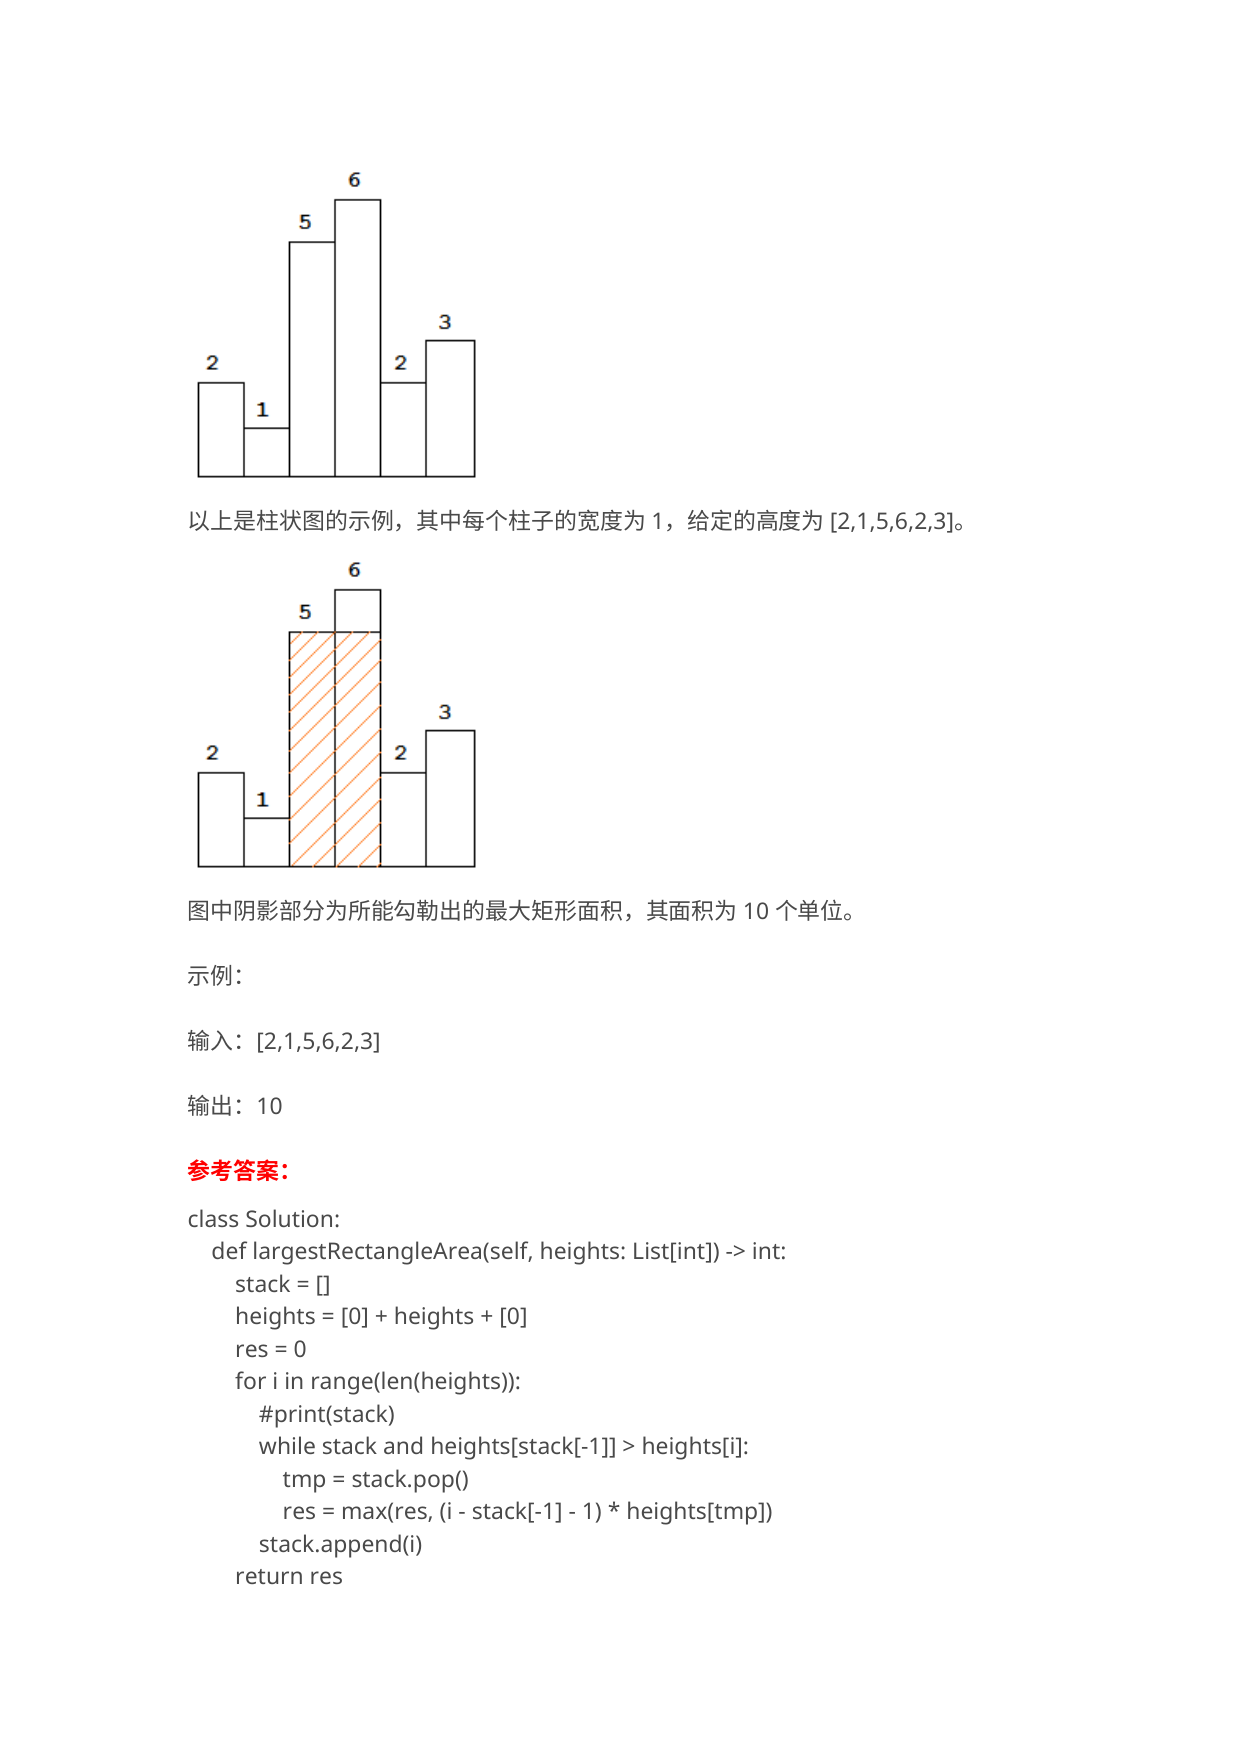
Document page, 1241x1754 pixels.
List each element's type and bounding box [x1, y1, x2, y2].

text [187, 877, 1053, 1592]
picture [187, 555, 482, 874]
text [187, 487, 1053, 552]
picture [187, 165, 482, 484]
